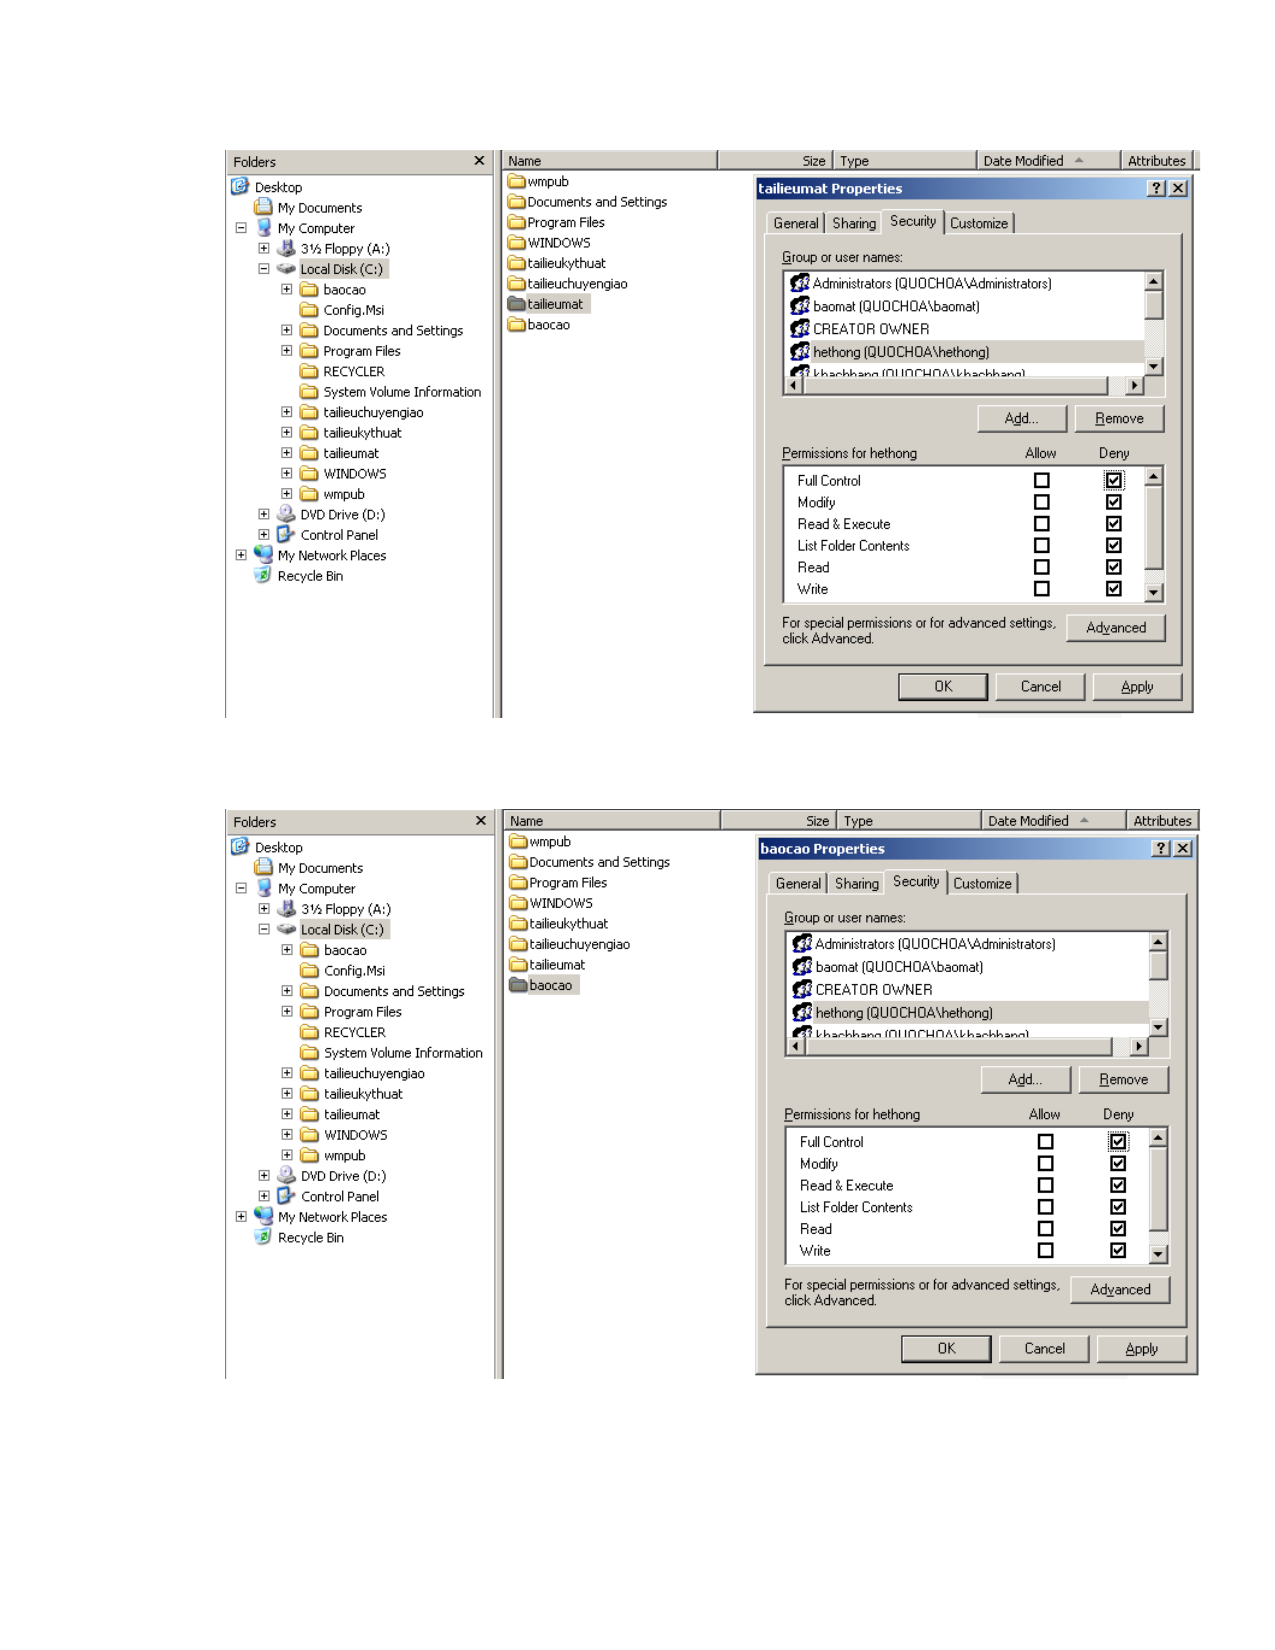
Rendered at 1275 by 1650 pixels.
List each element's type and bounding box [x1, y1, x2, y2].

picture [225, 809, 1200, 1379]
picture [225, 150, 1200, 718]
